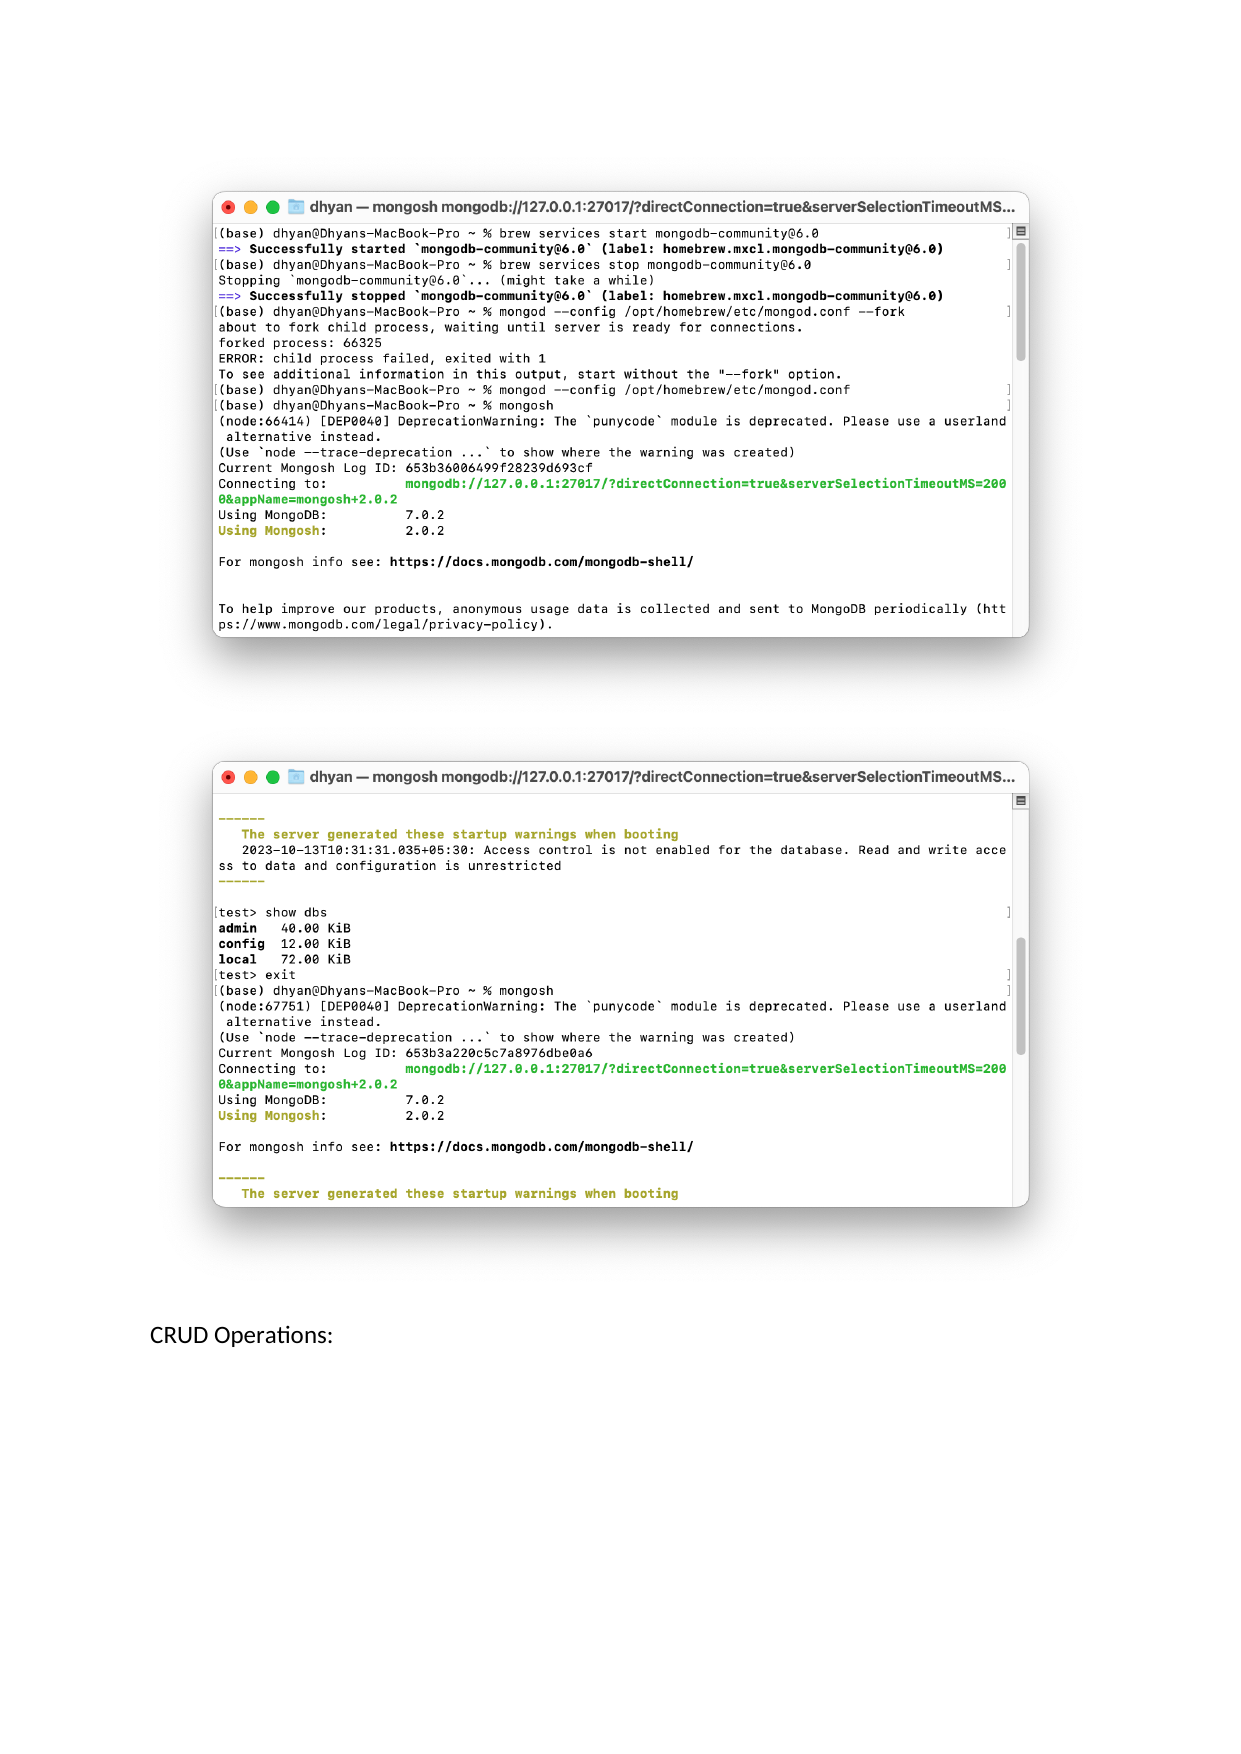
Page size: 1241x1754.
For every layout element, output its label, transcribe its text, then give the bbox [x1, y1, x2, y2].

picture [150, 150, 1091, 1289]
text CRUD Operations: [150, 1319, 1090, 1349]
